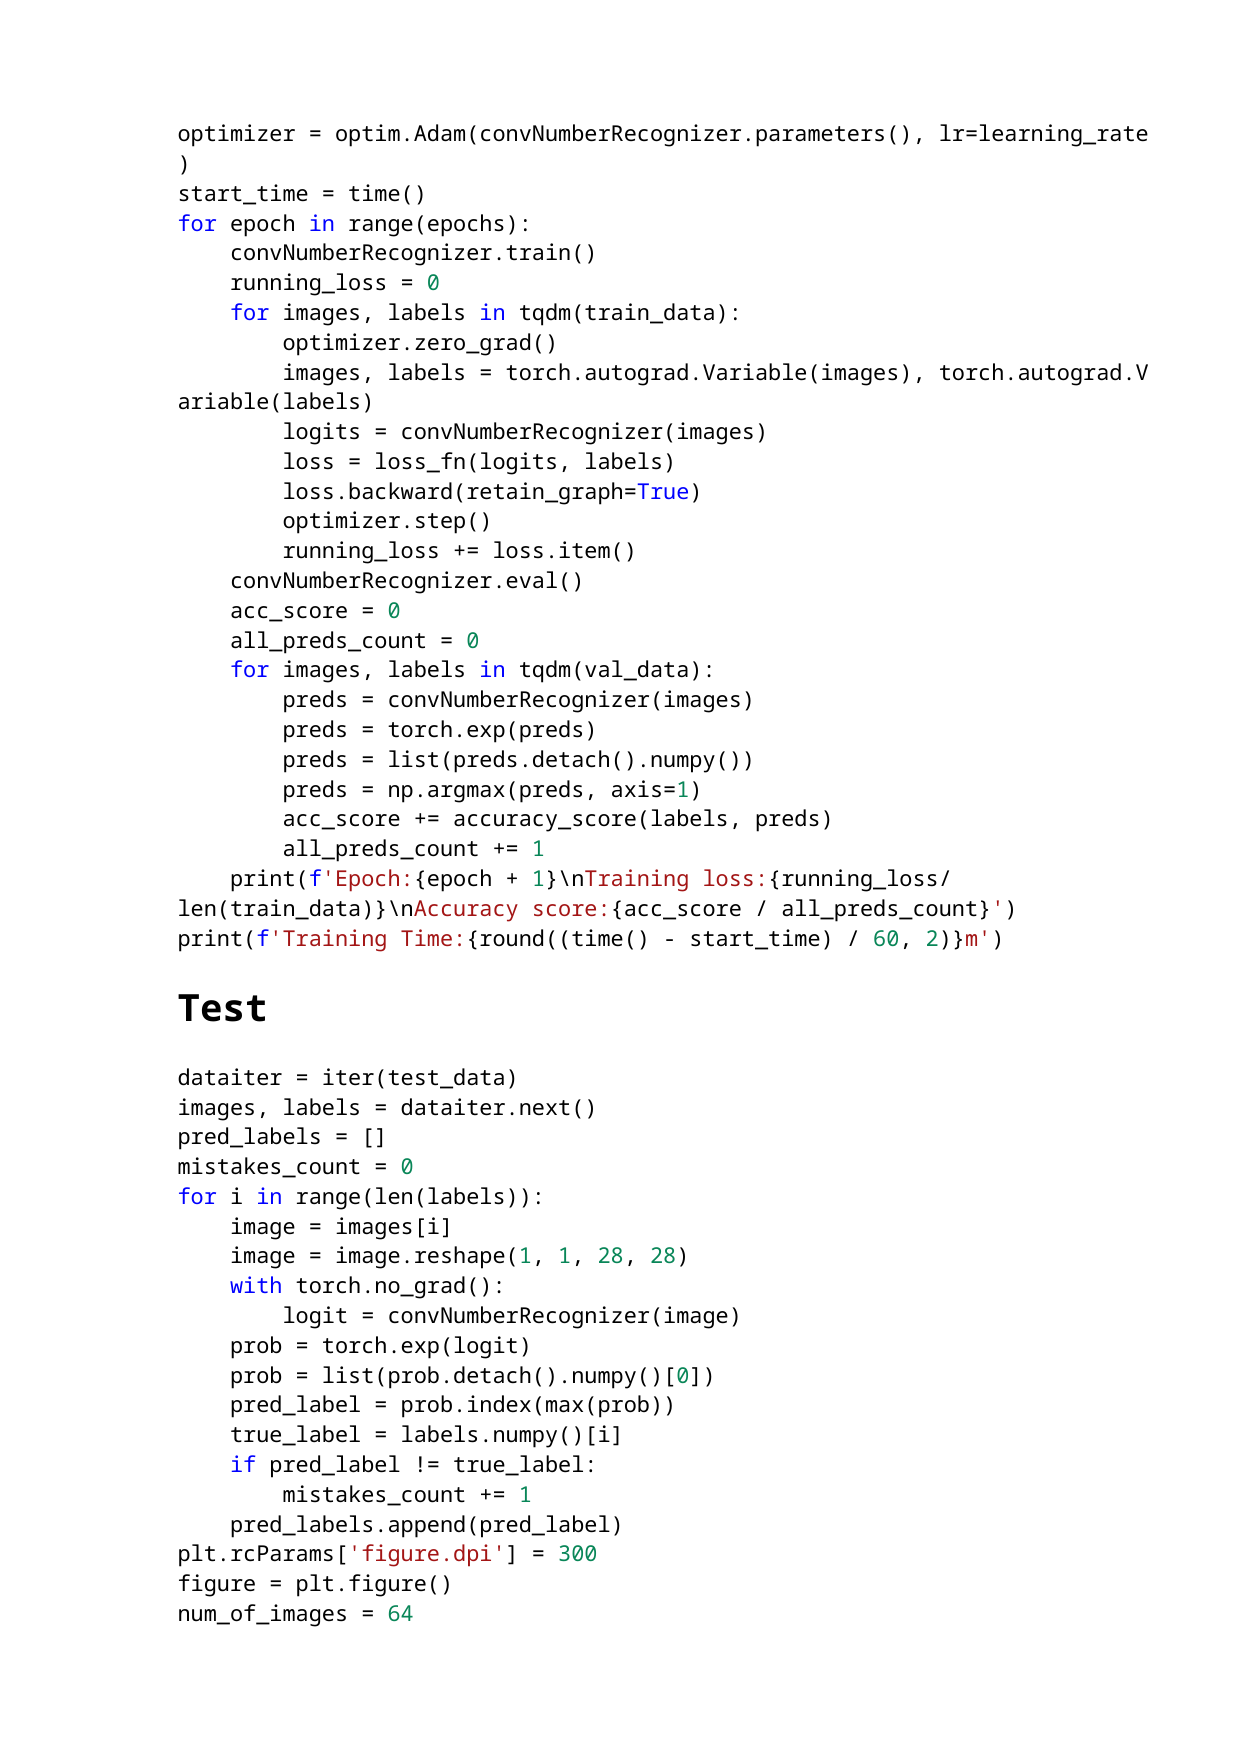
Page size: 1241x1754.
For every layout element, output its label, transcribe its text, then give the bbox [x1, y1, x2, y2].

text optimizer.zero_grad() [177, 327, 1152, 356]
text with torch.no_grad(): [177, 1270, 1152, 1300]
text mistakes_count += 1 [177, 1479, 1152, 1508]
text logit = convNumberRecognizer(image) [177, 1300, 1152, 1330]
text preds = list(preds.detach().numpy()) [177, 744, 1152, 773]
text pred_label = prob.index(max(prob)) [177, 1389, 1152, 1419]
text prob = list(prob.detach().numpy()[0]) [177, 1359, 1152, 1389]
text acc_score += accuracy_score(labels, preds) [177, 803, 1152, 833]
text loss.backward(retain_graph=True) [177, 476, 1152, 505]
text pred_labels.append(pred_label) [177, 1508, 1152, 1538]
text images, labels = torch.autograd.Variable(images), torch.autograd.Variable(labels) [177, 356, 1152, 416]
text all_preds_count = 0 [177, 624, 1152, 654]
text dataiter = iter(test_data) [177, 1062, 1152, 1091]
text print(f'Epoch:{epoch + 1}\nTraining loss:{running_loss/len(train_data)}\nAccuracy score:{acc_score / all_preds_count}') [177, 863, 1152, 922]
text logits = convNumberRecognizer(images) [177, 416, 1152, 446]
text preds = np.argmax(preds, axis=1) [177, 773, 1152, 803]
text if pred_label != true_label: [177, 1449, 1152, 1479]
text print(f'Training Time:{round((time() - start_time) / 60, 2)}m') [177, 922, 1152, 952]
text optimizer.step() [177, 505, 1152, 535]
text for epoch in range(epochs): [177, 207, 1152, 237]
subtitle Test [177, 981, 1152, 1032]
text true_label = labels.numpy()[i] [177, 1419, 1152, 1449]
text figure = plt.figure() [177, 1568, 1152, 1598]
text image = image.reshape(1, 1, 28, 28) [177, 1240, 1152, 1270]
text for images, labels in tqdm(val_data): [177, 654, 1152, 684]
text image = images[i] [177, 1211, 1152, 1240]
text running_loss += loss.item() [177, 535, 1152, 565]
text num_of_images = 64 [177, 1598, 1152, 1628]
text prob = torch.exp(logit) [177, 1330, 1152, 1359]
text acc_score = 0 [177, 595, 1152, 624]
text for images, labels in tqdm(train_data): [177, 297, 1152, 327]
text for i in range(len(labels)): [177, 1181, 1152, 1211]
text running_loss = 0 [177, 267, 1152, 297]
text pred_labels = [] [177, 1121, 1152, 1151]
text images, labels = dataiter.next() [177, 1091, 1152, 1121]
text preds = convNumberRecognizer(images) [177, 684, 1152, 714]
text loss = loss_fn(logits, labels) [177, 446, 1152, 476]
text convNumberRecognizer.train() [177, 237, 1152, 267]
text start_time = time() [177, 178, 1152, 207]
text optimizer = optim.Adam(convNumberRecognizer.parameters(), lr=learning_rate) [177, 118, 1152, 178]
text preds = torch.exp(preds) [177, 714, 1152, 744]
text plt.rcParams['figure.dpi'] = 300 [177, 1538, 1152, 1568]
text convNumberRecognizer.eval() [177, 565, 1152, 595]
text mistakes_count = 0 [177, 1151, 1152, 1181]
text all_preds_count += 1 [177, 833, 1152, 863]
